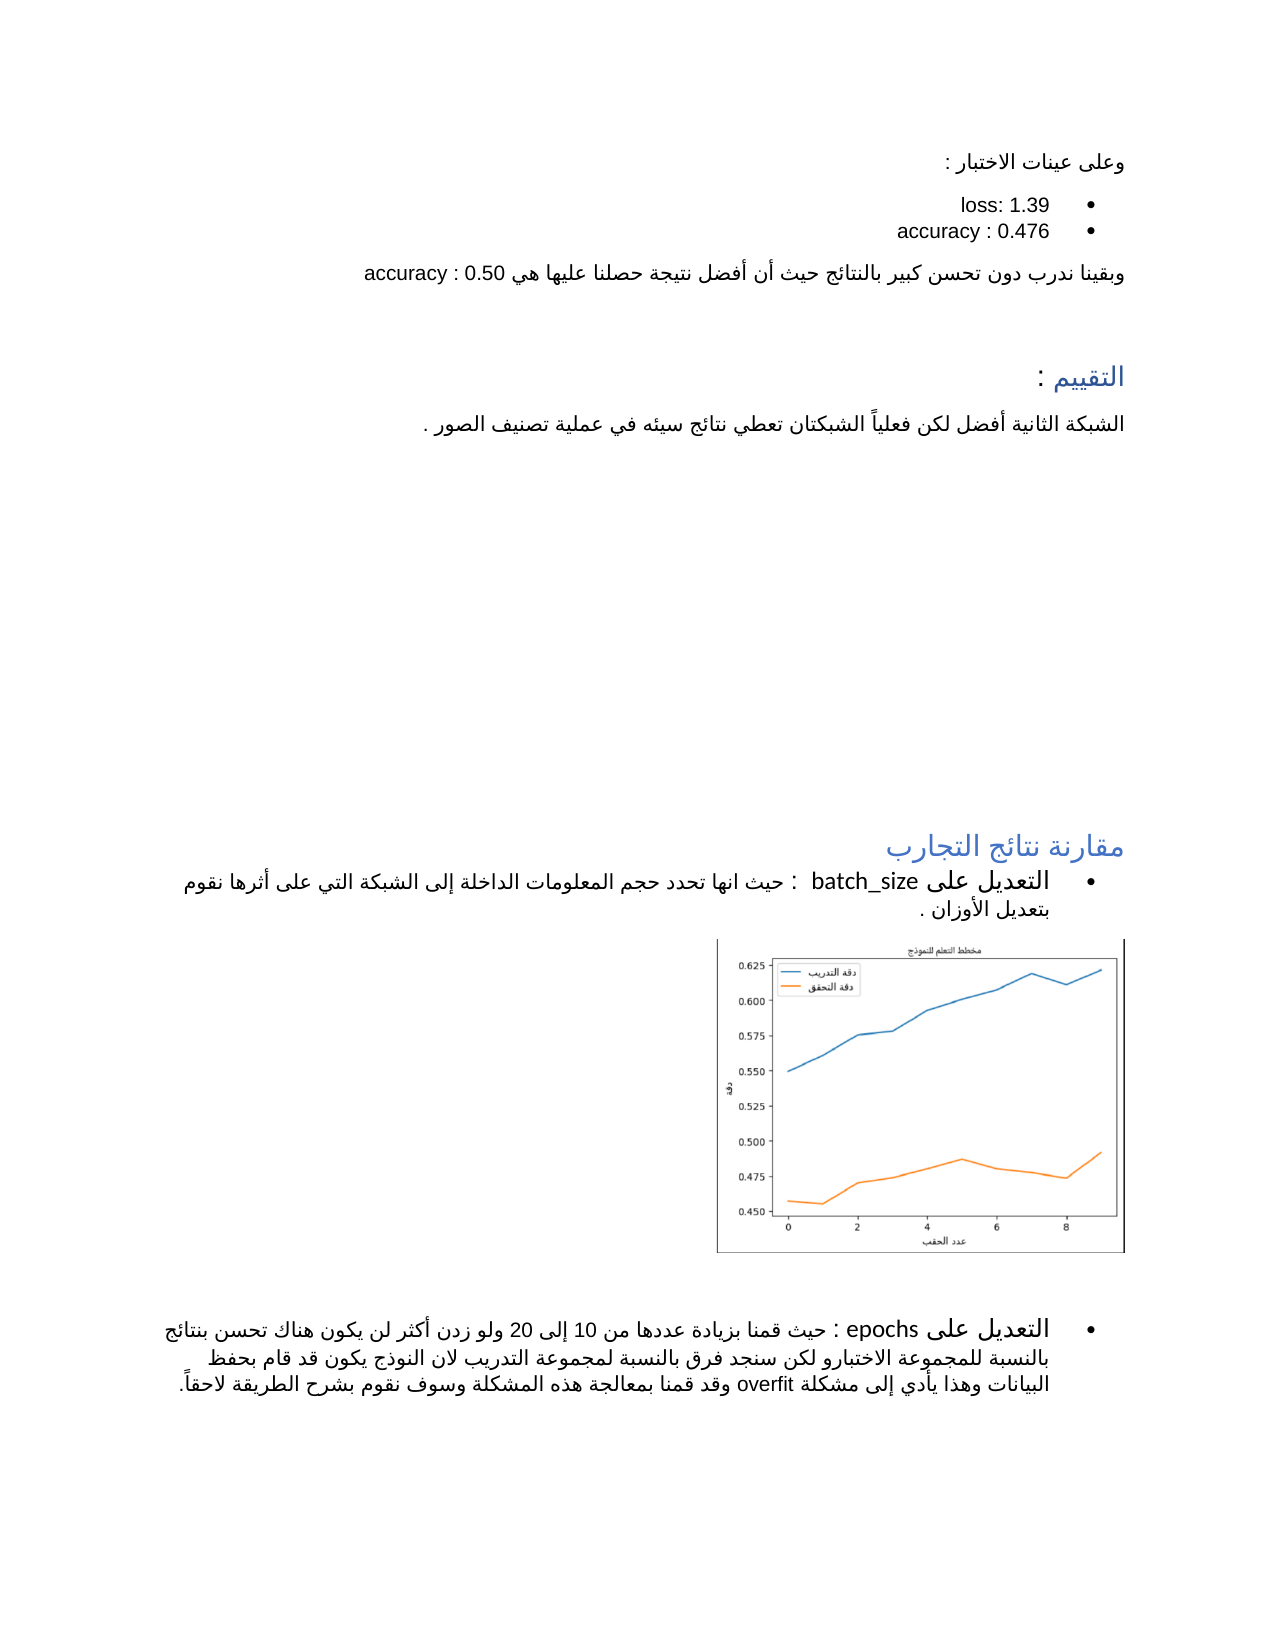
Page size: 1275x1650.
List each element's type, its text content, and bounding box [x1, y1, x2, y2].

text وبقينا ندرب دون تحسن كبير بالنتائج حيث أن أفضل نتيجة حصلنا عليها هي accuracy : 0.50 [150, 261, 1125, 285]
text التقييم : [150, 359, 1125, 392]
picture [716, 939, 1125, 1253]
text الشبكة الثانية أفضل لكن فعلياً الشبكتان تعطي نتائج سيئه في عملية تصنيف الصور . [150, 411, 1125, 435]
list التعديل على batch_size : حيث انها تحدد حجم المعلومات الداخلة إلى الشبكة التي على أثرها نقوم بتعديل الأوزان . [150, 865, 1087, 921]
text وعلى عينات الاختبار : [150, 150, 1125, 174]
list accuracy : 0.476 [150, 218, 1087, 242]
list loss: 1.39 [150, 192, 1087, 217]
subtitle مقارنة نتائج التجارب [150, 829, 1125, 862]
list التعديل على epochs : حيث قمنا بزيادة عددها من 10 إلى 20 ولو زدن أكثر لن يكون هناك تحسن بنتائج بالنسبة للمجموعة الاختبارو لكن سنجد فرق بالنسبة لمجموعة التدريب لان النوذج يكون قد قام بحفظ البيانات وهذا يأدي إلى مشكلة overfit وقد قمنا بمعالجة هذه المشكلة وسوف نقوم بشرح الطريقة لاحقاً. [150, 1314, 1087, 1396]
